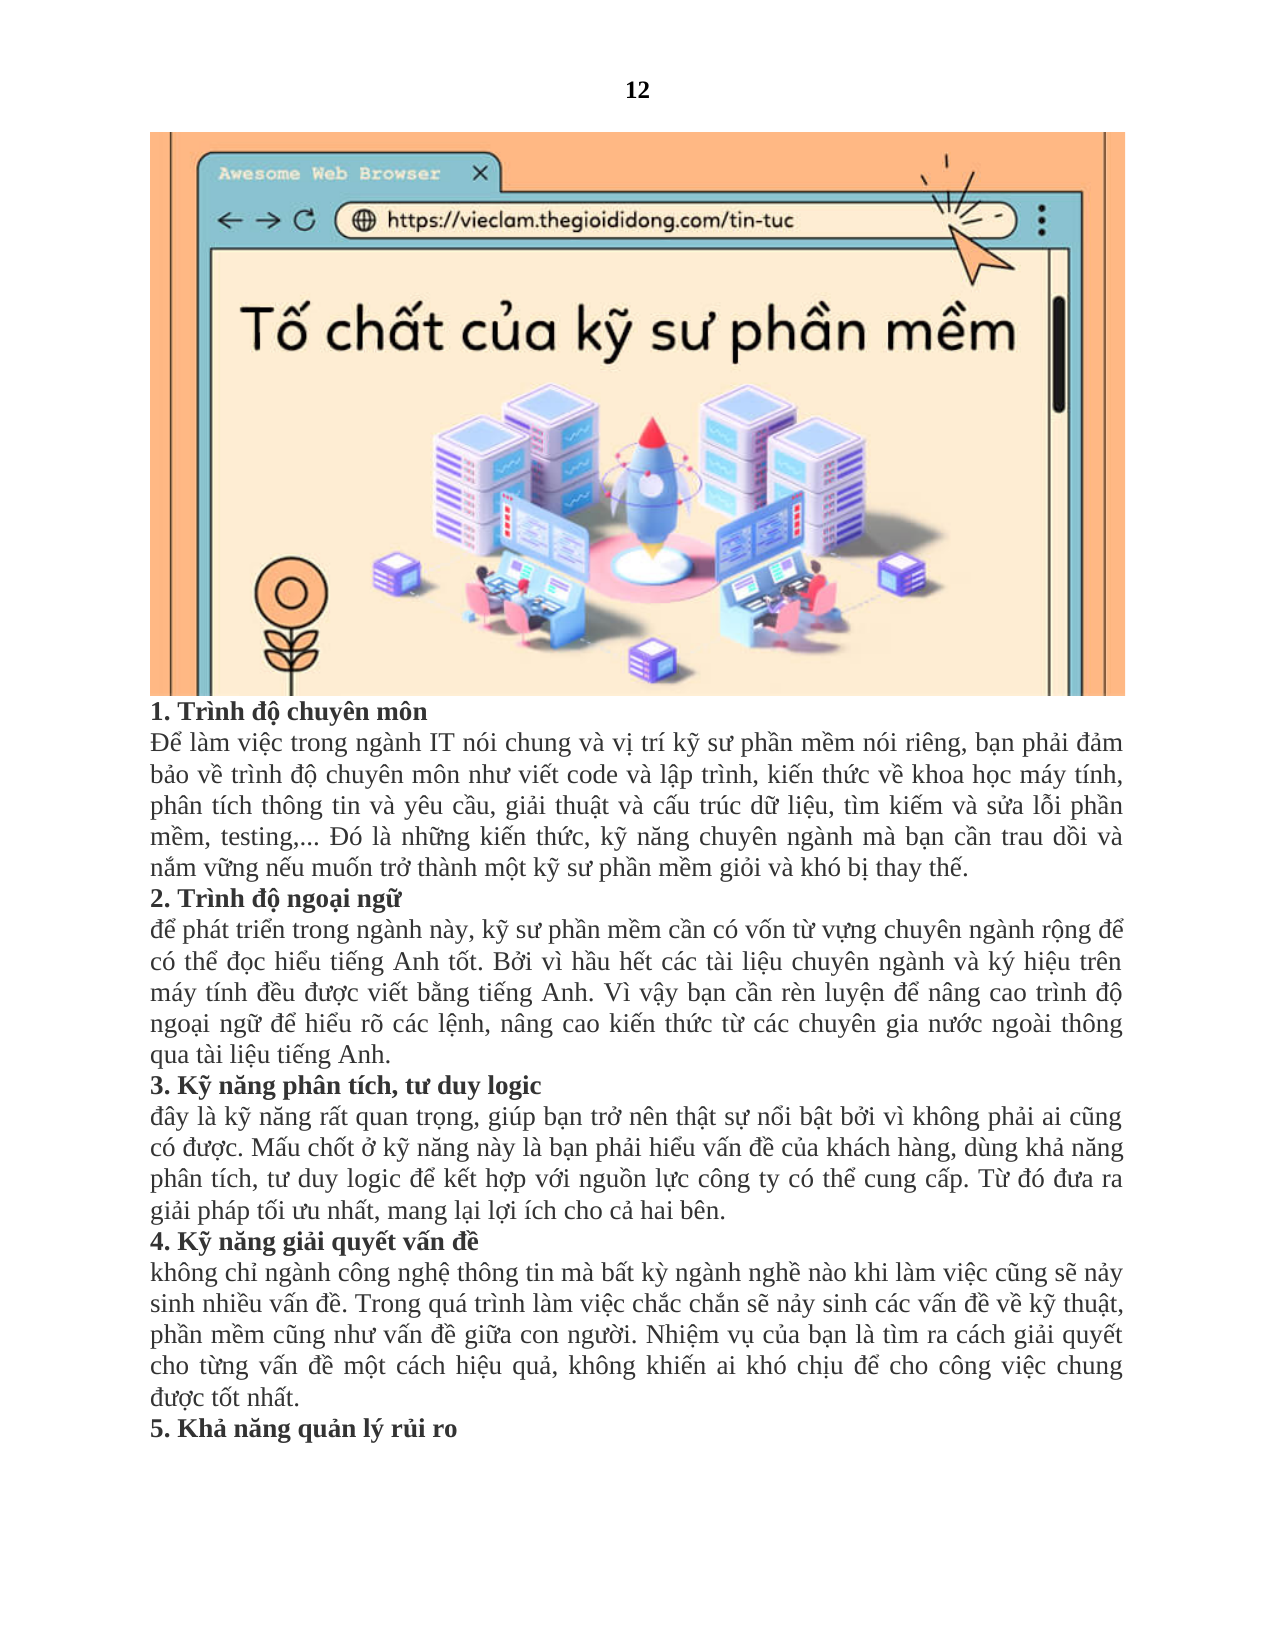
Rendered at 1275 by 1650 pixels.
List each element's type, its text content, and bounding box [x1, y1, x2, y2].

text 5. Khả năng quản lý rủi ro [150, 1412, 1125, 1443]
text để phát triển trong ngành này, kỹ sư phần mềm cần có vốn từ vựng chuyên ngành rộng để có thể đọc hiểu tiếng Anh tốt. Bởi vì hầu hết các tài liệu chuyên ngành và ký hiệu trên máy tính đều được viết bằng tiếng Anh. Vì vậy bạn cần rèn luyện để nâng cao trình độ ngoại ngữ để hiểu rõ các lệnh, nâng cao kiến thức từ các chuyên gia nước ngoài thông qua tài liệu tiếng Anh. [150, 913, 1125, 1069]
text đây là kỹ năng rất quan trọng, giúp bạn trở nên thật sự nổi bật bởi vì không phải ai cũng có được. Mấu chốt ở kỹ năng này là bạn phải hiểu vấn đề của khách hàng, dùng khả năng phân tích, tư duy logic để kết hợp với nguồn lực công ty có thể cung cấp. Từ đó đưa ra giải pháp tối ưu nhất, mang lại lợi ích cho cả hai bên. [150, 1100, 1125, 1225]
text 2. Trình độ ngoại ngữ [150, 882, 1125, 913]
text 4. Kỹ năng giải quyết vấn đề [150, 1225, 1125, 1256]
text 3. Kỹ năng phân tích, tư duy logic [150, 1069, 1125, 1100]
text không chỉ ngành công nghệ thông tin mà bất kỳ ngành nghề nào khi làm việc cũng sẽ nảy sinh nhiều vấn đề. Trong quá trình làm việc chắc chắn sẽ nảy sinh các vấn đề về kỹ thuật, phần mềm cũng như vấn đề giữa con người. Nhiệm vụ của bạn là tìm ra cách giải quyết cho từng vấn đề một cách hiệu quả, không khiến ai khó chịu để cho công việc chung được tốt nhất. [150, 1256, 1125, 1412]
picture [150, 132, 1125, 696]
text 1. Trình độ chuyên môn [150, 696, 1125, 727]
text Để làm việc trong ngành IT nói chung và vị trí kỹ sư phần mềm nói riêng, bạn phải đảm bảo về trình độ chuyên môn như viết code và lập trình, kiến thức về khoa học máy tính, phân tích thông tin và yêu cầu, giải thuật và cấu trúc dữ liệu, tìm kiếm và sửa lỗi phần mềm, testing,... Đó là những kiến thức, kỹ năng chuyên ngành mà bạn cần trau dồi và nắm vững nếu muốn trở thành một kỹ sư phần mềm giỏi và khó bị thay thế. [150, 727, 1125, 882]
